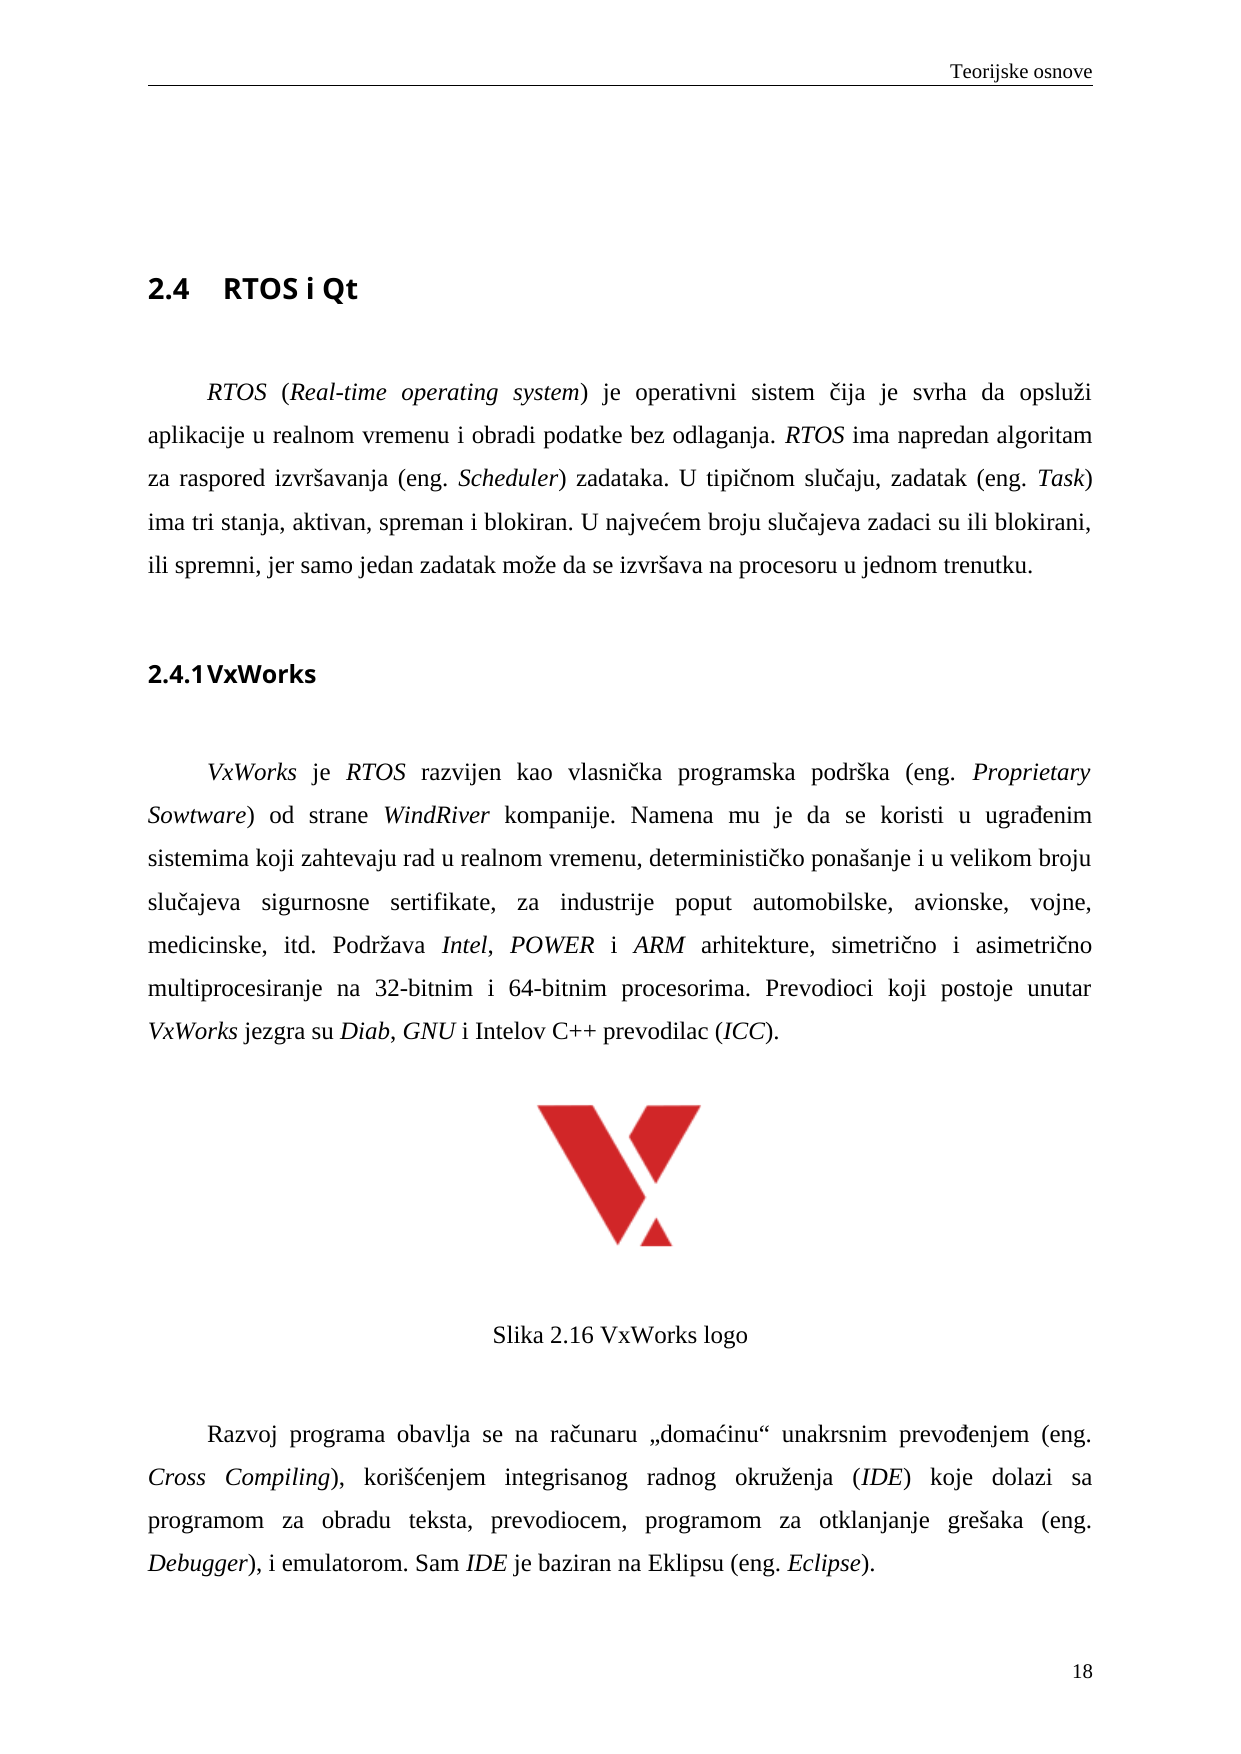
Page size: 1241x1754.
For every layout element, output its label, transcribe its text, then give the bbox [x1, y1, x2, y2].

picture [393, 1059, 847, 1294]
text Razvoj programa obavlja se na računaru „domaćinu“ unakrsnim prevođenjem (eng. Cross Compiling), korišćenjem integrisanog radnog okruženja (IDE) koje dolazi sa programom za obradu teksta, prevodiocem, programom za otklanjanje grešaka (eng. Debugger), i emulatorom. Sam IDE je baziran na Eklipsu (eng. Eclipse). [148, 1419, 1093, 1577]
subtitle VxWorks [148, 657, 1093, 691]
text VxWorks je RTOS razvijen kao vlasnička programska podrška (eng. Proprietary Sowtware) od strane WindRiver kompanije. Namena mu je da se koristi u ugrađenim sistemima koji zahtevaju rad u realnom vremenu, determinističko ponašanje i u velikom broju slučajeva sigurnosne sertifikate, za industrije poput automobilske, avionske, vojne, medicinske, itd. Podržava Intel, POWER i ARM arhitekture, simetrično i asimetrično multiprocesiranje na 32-bitnim i 64-bitnim procesorima. Prevodioci koji postoje unutar VxWorks jezgra su Diab, GNU i Intelov C++ prevodilac (ICC). [148, 757, 1093, 1045]
text RTOS (Real-time operating system) je operativni sistem čija je svrha da opsluži aplikacije u realnom vremenu i obradi podatke bez odlaganja. RTOS ima napredan algoritam za raspored izvršavanja (eng. Scheduler) zadataka. U tipičnom slučaju, zadatak (eng. Task) ima tri stanja, aktivan, spreman i blokiran. U najvećem broju slučajeva zadaci su ili blokirani, ili spremni, jer samo jedan zadatak može da se izvršava na procesoru u jednom trenutku. [148, 377, 1093, 578]
subtitle RTOS i Qt [148, 268, 1093, 308]
